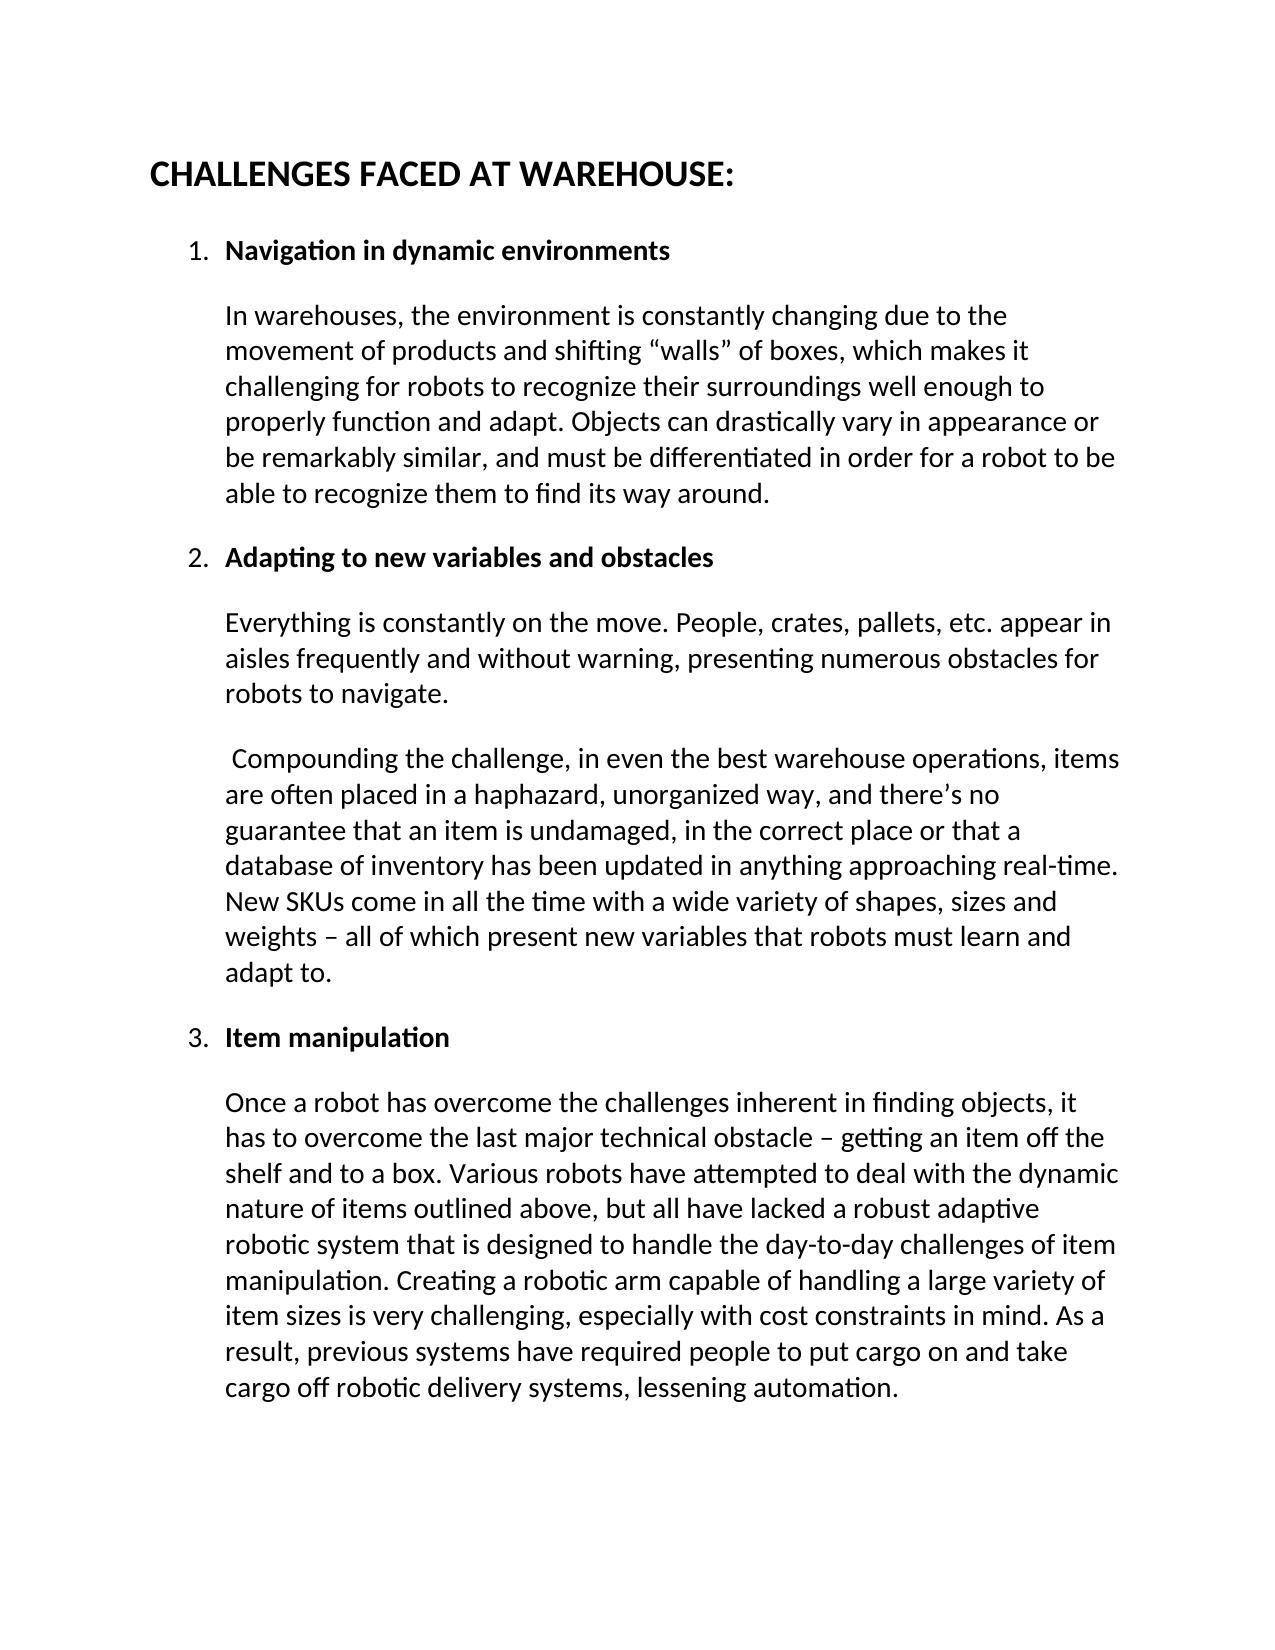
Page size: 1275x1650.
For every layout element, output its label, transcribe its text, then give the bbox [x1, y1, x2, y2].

list Adapting to new variables and obstacles [187, 539, 1125, 575]
text Compounding the challenge, in even the best warehouse operations, items are often placed in a haphazard, unorganized way, and there’s no guarantee that an item is undamaged, in the correct place or that a database of inventory has been updated in anything approaching real-time. New SKUs come in all the time with a wide variety of shapes, sizes and weights – all of which present new variables that robots must learn and adapt to. [225, 740, 1125, 990]
list Navigation in dynamic environments [187, 232, 1125, 267]
list Item manipulation [187, 1019, 1125, 1054]
text In warehouses, the environment is constantly changing due to the movement of products and shifting “walls” of boxes, which makes it challenging for robots to recognize their surroundings well enough to properly function and adapt. Objects can drastically vary in appearance or be remarkably similar, and must be differentiated in order for a robot to be able to recognize them to find its way around. [225, 297, 1125, 510]
text Once a robot has overcome the challenges inherent in finding objects, it has to overcome the last major technical obstacle – getting an item off the shelf and to a box. Various robots have attempted to deal with the dynamic nature of items outlined above, but all have lacked a robust adaptive robotic system that is designed to handle the day-to-day challenges of item manipulation. Creating a robotic arm capable of handling a large variety of item sizes is very challenging, especially with cost constraints in mind. As a result, previous systems have required people to put cargo on and take cargo off robotic delivery systems, lessening automation. [225, 1084, 1125, 1404]
text CHALLENGES FACED AT WAREHOUSE: [150, 150, 1125, 196]
text Everything is constantly on the move. People, crates, pallets, etc. appear in aisles frequently and without warning, presenting numerous obstacles for robots to navigate. [225, 604, 1125, 711]
